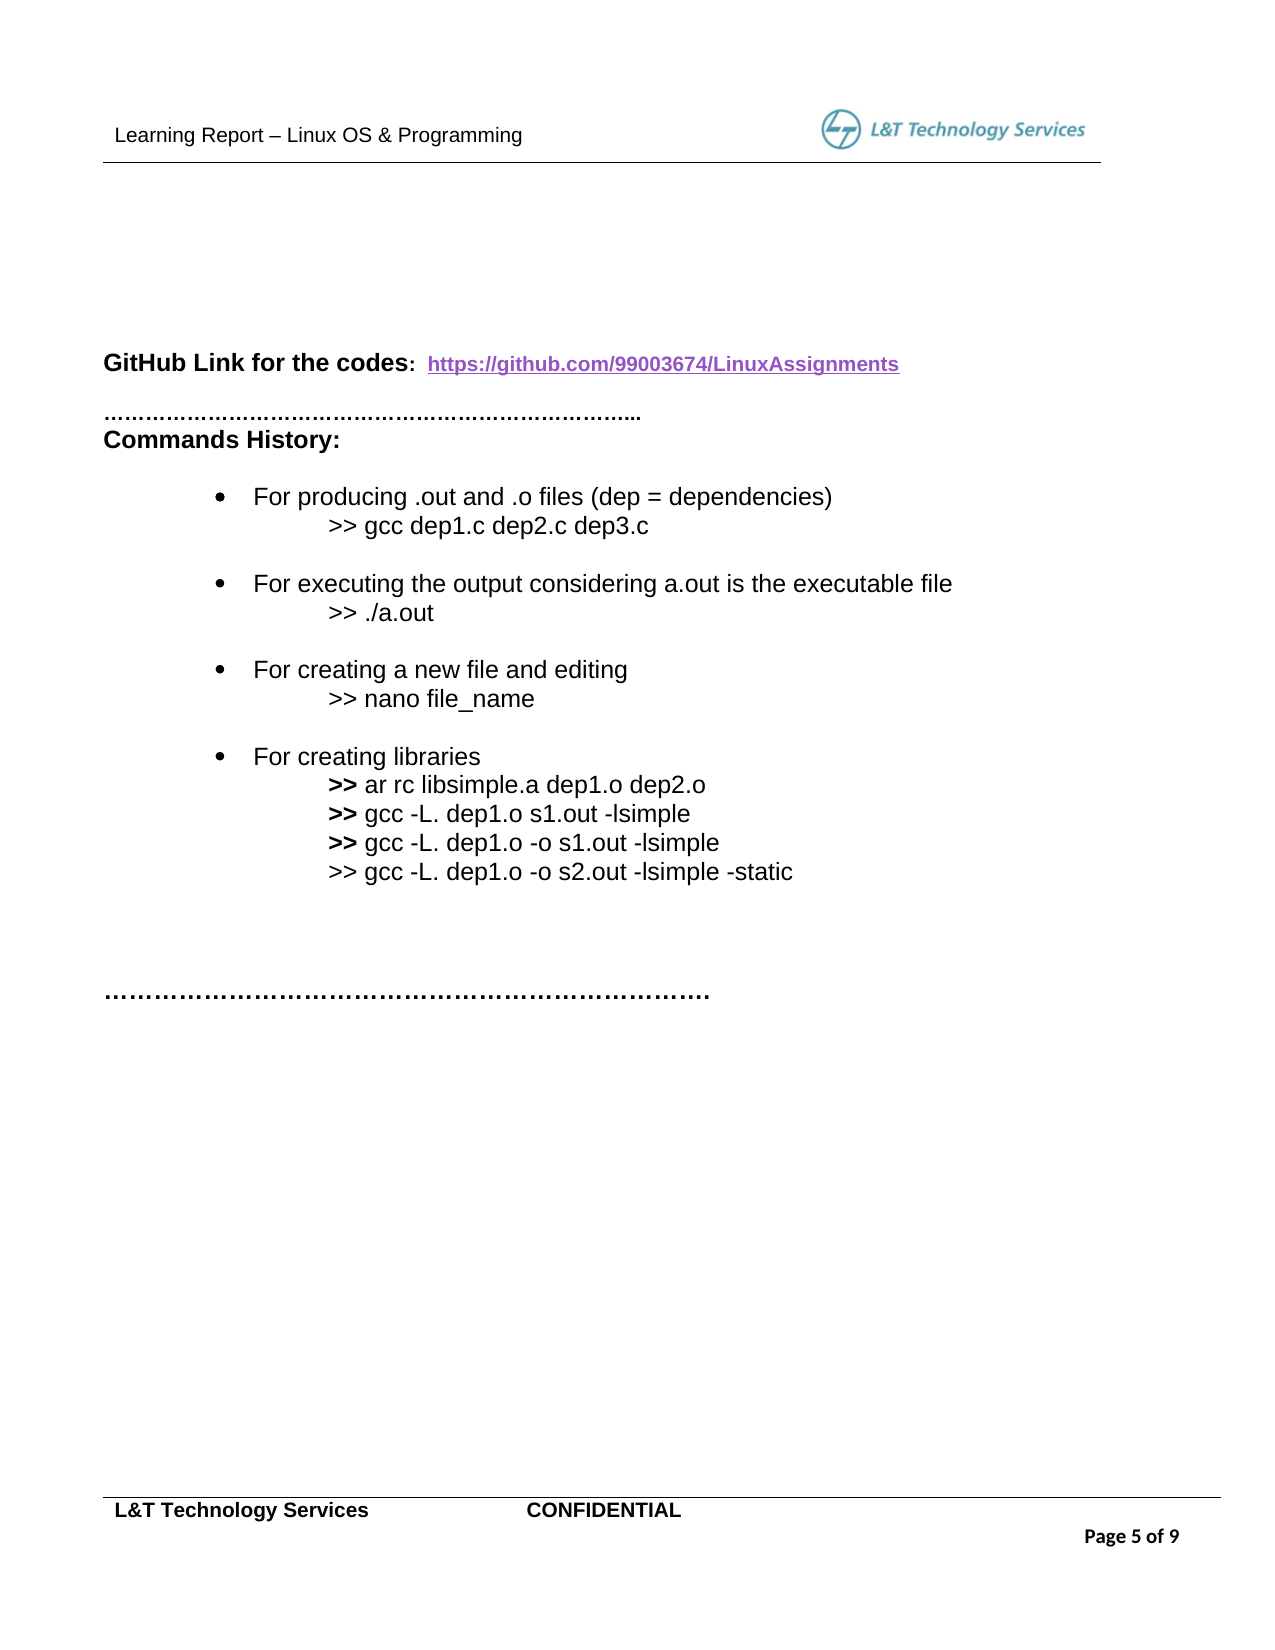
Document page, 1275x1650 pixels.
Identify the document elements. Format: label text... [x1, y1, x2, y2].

text ………………………………………………………………. [103, 976, 1162, 1004]
list For executing the output considering a.out is the executable file [216, 569, 1162, 598]
list For creating a new file and editing [216, 655, 1162, 684]
picture [819, 98, 1087, 162]
list For creating libraries [216, 741, 1162, 770]
text …………………………………………………………………... [103, 401, 1162, 425]
list >> gcc -L. dep1.o -o s2.out -lsimple -static [328, 857, 1162, 885]
text >> gcc dep1.c dep2.c dep3.c [328, 511, 1162, 540]
list >> gcc -L. dep1.o s1.out -lsimple [328, 799, 1162, 828]
list >> ./a.out [328, 598, 1162, 626]
text Commands History: [103, 425, 1162, 454]
list >> gcc -L. dep1.o -o s1.out -lsimple [328, 828, 1162, 857]
list >> ar rc libsimple.a dep1.o dep2.o [328, 770, 1162, 799]
text GitHub Link for the codes: https://github.com/99003674/LinuxAssignments [103, 348, 1162, 377]
list For producing .out and .o files (dep = dependencies) [216, 482, 1162, 511]
text >> nano file_name [253, 684, 1162, 713]
